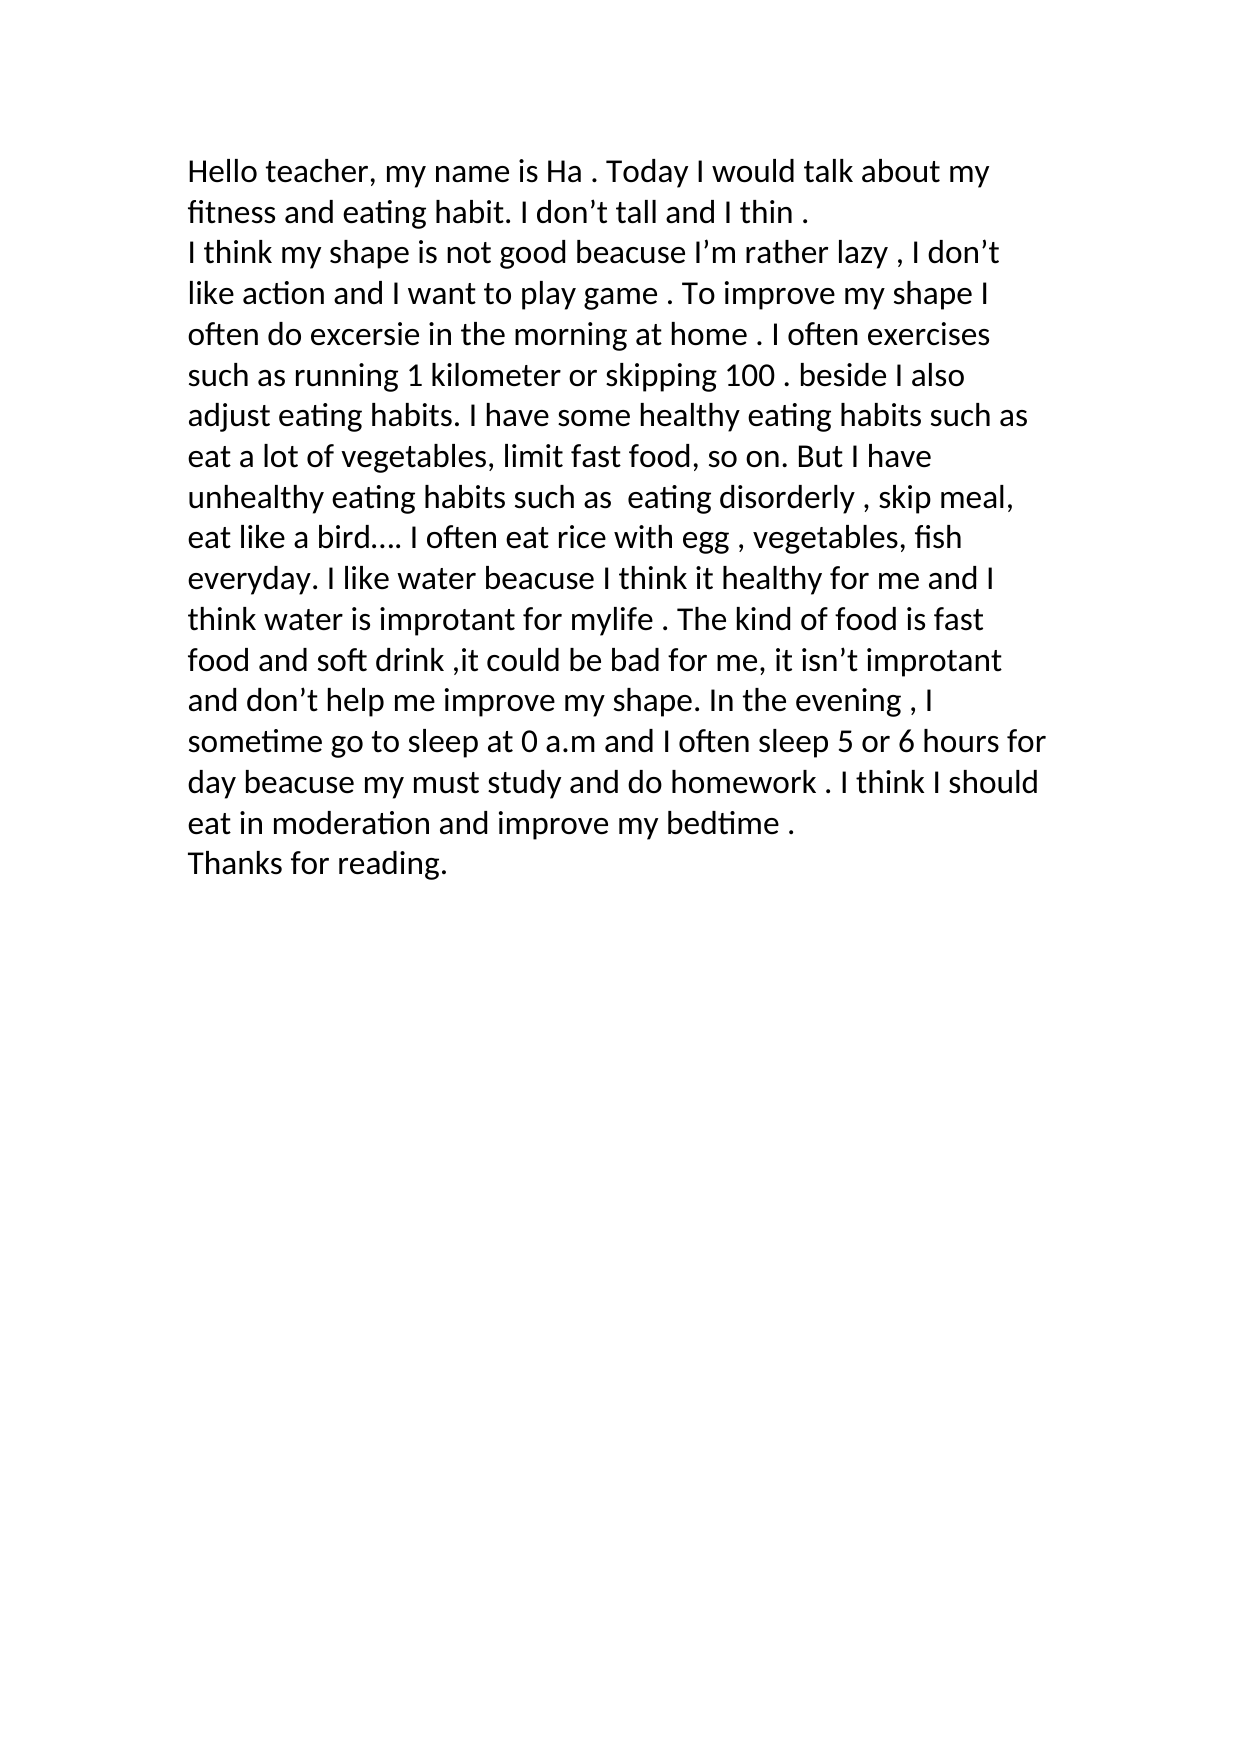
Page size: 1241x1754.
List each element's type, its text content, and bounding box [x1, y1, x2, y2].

text Hello teacher, my name is Ha . Today I would talk about my fitness and eating habit. I don’t tall and I thin . [187, 150, 1053, 231]
text I think my shape is not good beacuse I’m rather lazy , I don’t like action and I want to play game . To improve my shape I often do excersie in the morning at home . I often exercises such as running 1 kilometer or skipping 100 . beside I also adjust eating habits. I have some healthy eating habits such as eat a lot of vegetables, limit fast food, so on. But I have unhealthy eating habits such as eating disorderly , skip meal, eat like a bird…. I often eat rice with egg , vegetables, fish everyday. I like water beacuse I think it healthy for me and I think water is improtant for mylife . The kind of food is fast food and soft drink ,it could be bad for me, it isn’t improtant and don’t help me improve my shape. In the evening , I sometime go to sleep at 0 a.m and I often sleep 5 or 6 hours for day beacuse my must study and do homework . I think I should eat in moderation and improve my bedtime . [187, 231, 1053, 842]
text Thanks for reading. [187, 842, 1053, 883]
